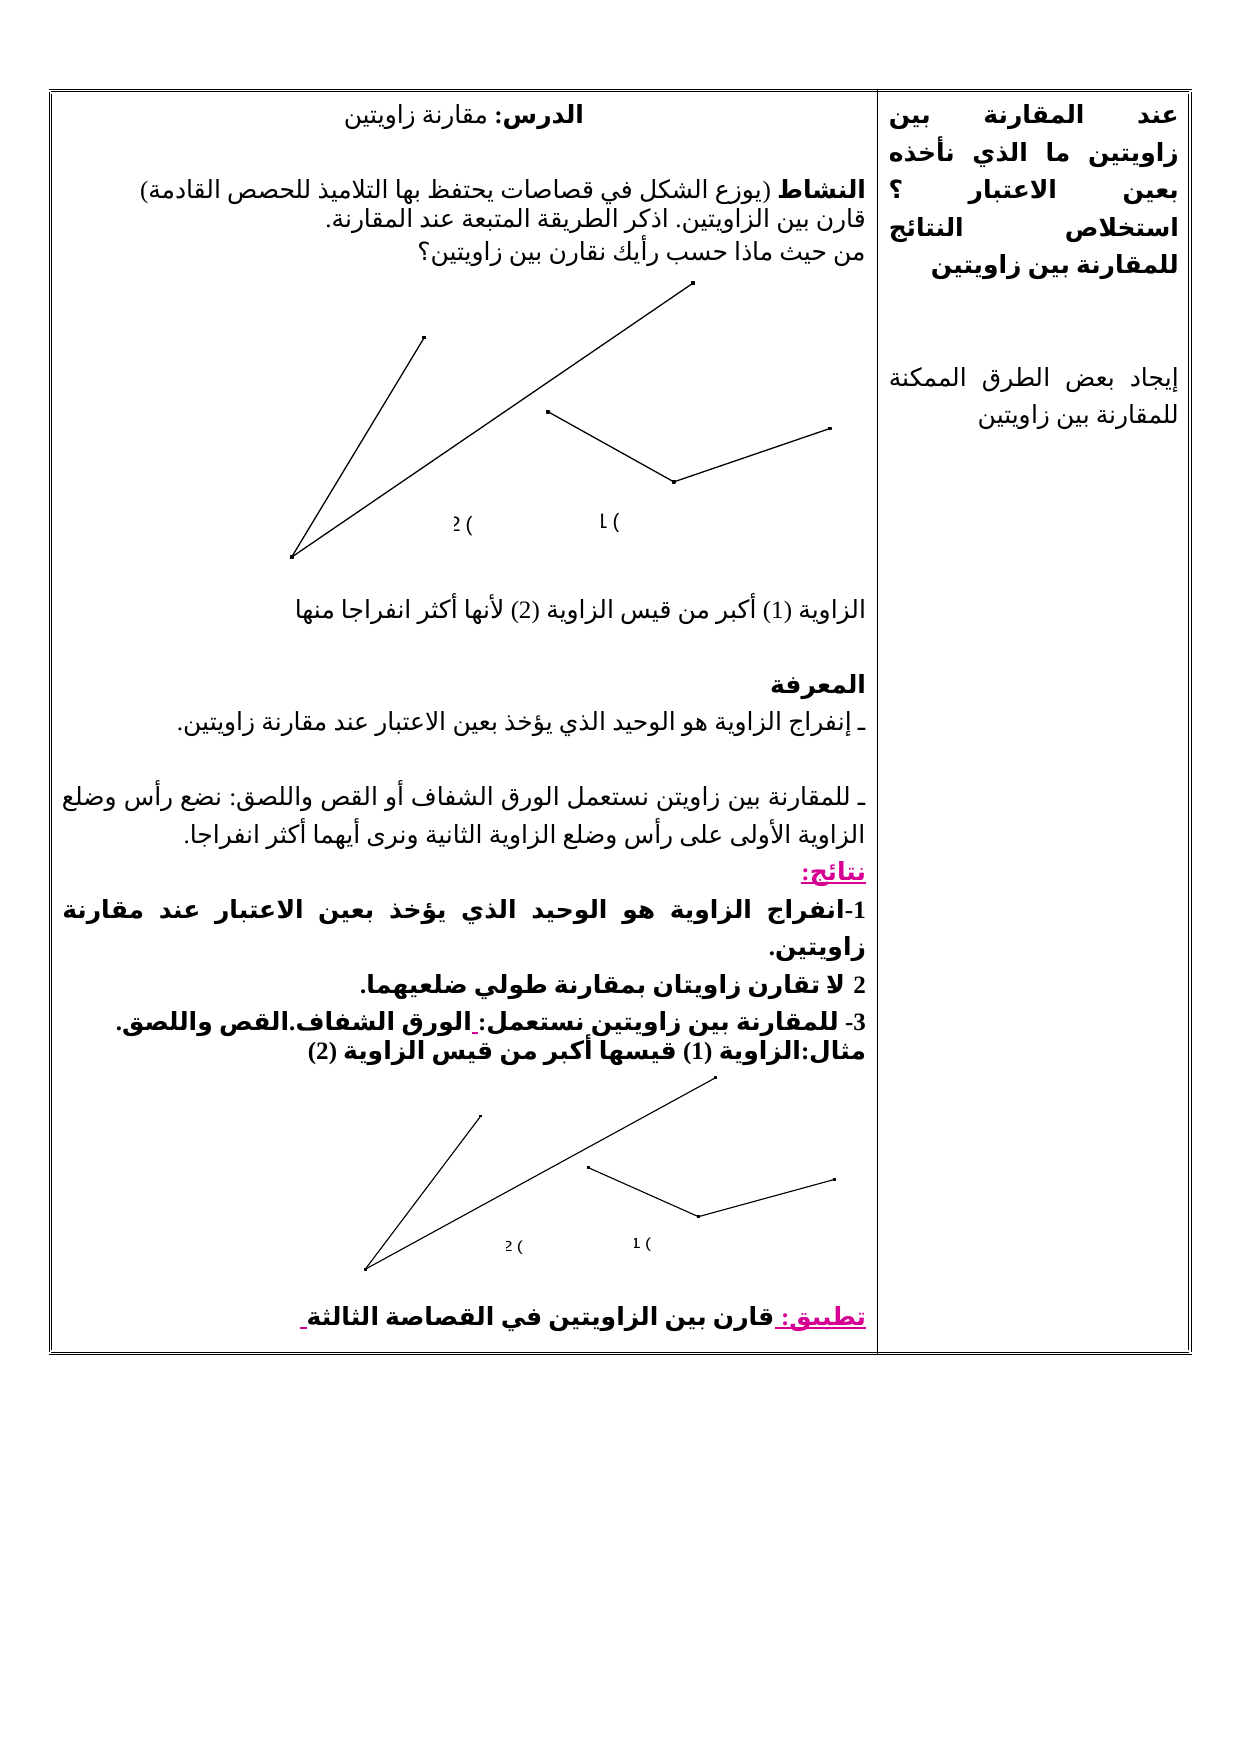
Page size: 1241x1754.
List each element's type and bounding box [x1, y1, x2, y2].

table_header [878, 90, 1190, 1352]
table_header [50, 92, 877, 1352]
